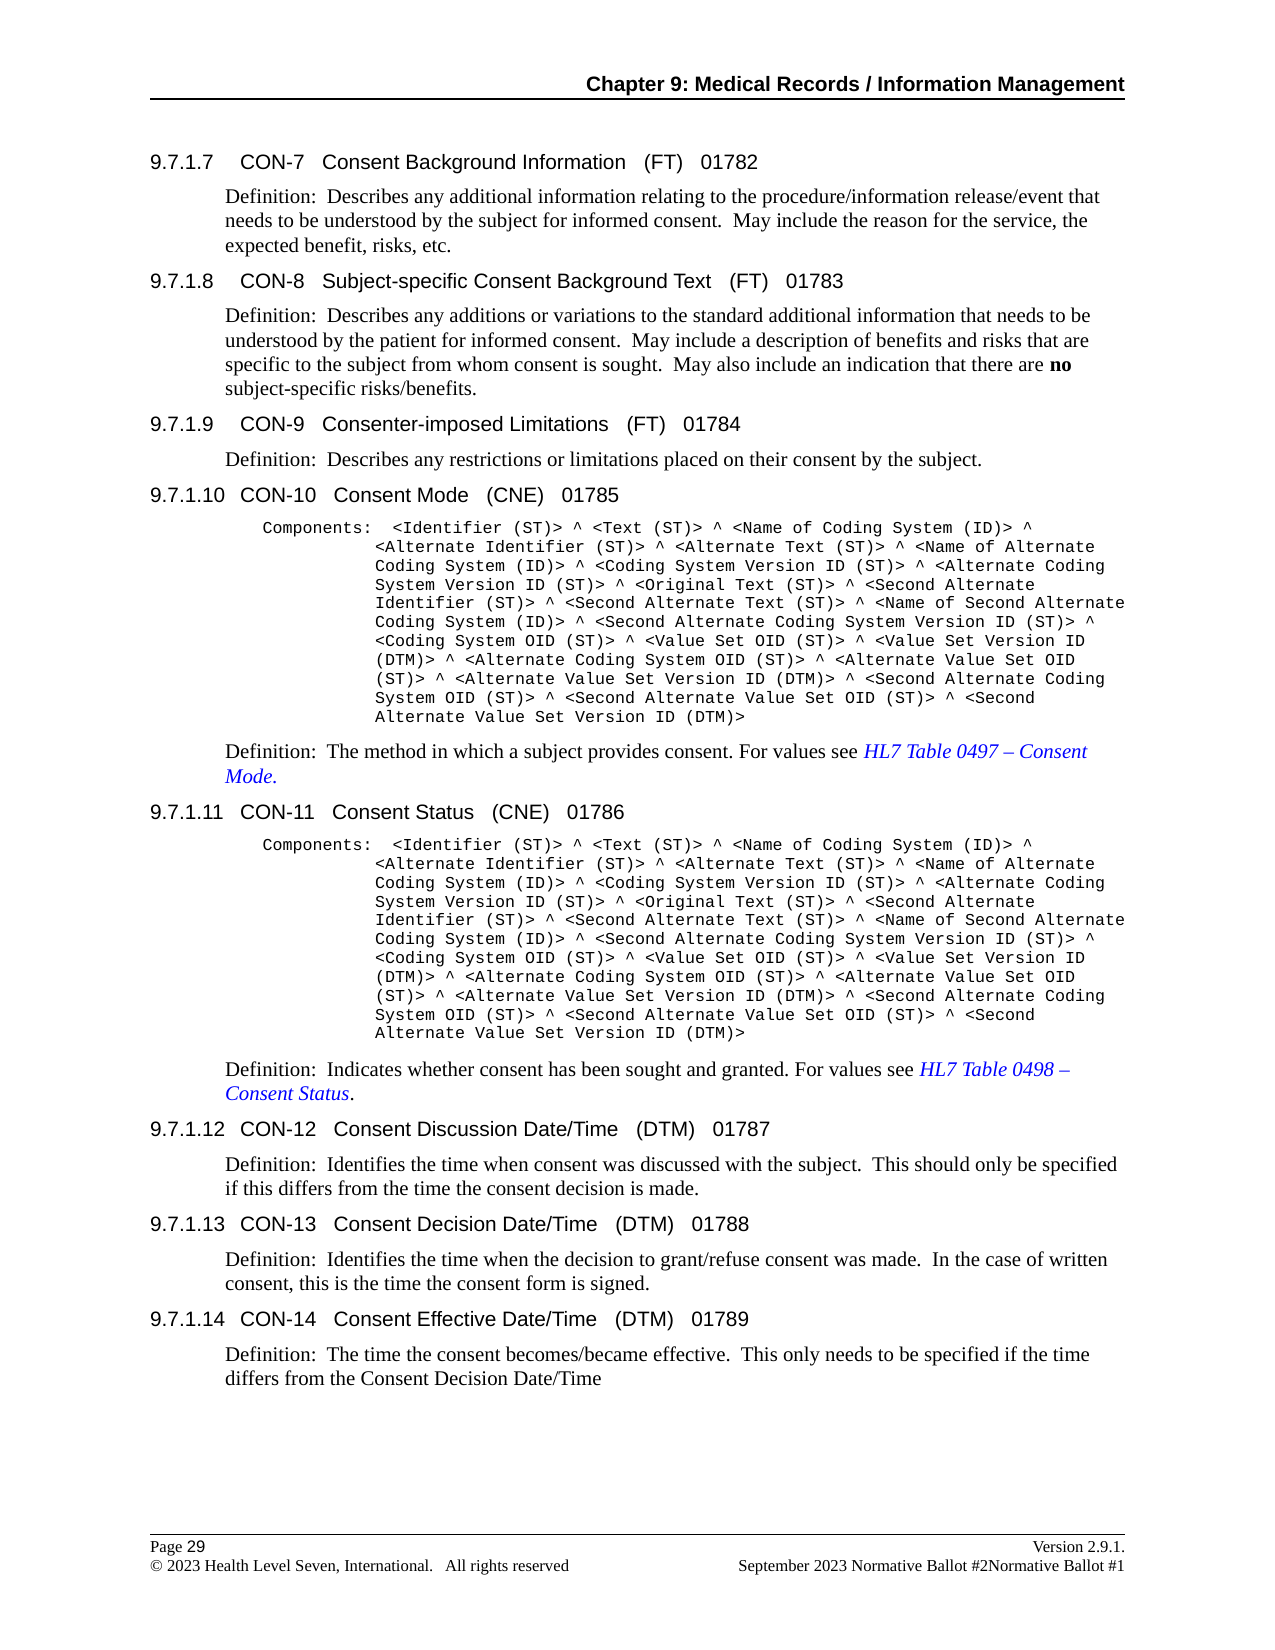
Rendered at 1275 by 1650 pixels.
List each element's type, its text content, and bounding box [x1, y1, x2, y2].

text Definition: Describes any additional information relating to the procedure/information release/event that needs to be understood by the subject for informed consent. May include the reason for the service, the expected benefit, risks, etc. [225, 184, 1125, 257]
text Components: <Identifier (ST)> ^ <Text (ST)> ^ <Name of Coding System (ID)> ^ <Alternate Identifier (ST)> ^ <Alternate Text (ST)> ^ <Name of Alternate Coding System (ID)> ^ <Coding System Version ID (ST)> ^ <Alternate Coding System Version ID (ST)> ^ <Original Text (ST)> ^ <Second Alternate Identifier (ST)> ^ <Second Alternate Text (ST)> ^ <Name of Second Alternate Coding System (ID)> ^ <Second Alternate Coding System Version ID (ST)> ^ <Coding System OID (ST)> ^ <Value Set OID (ST)> ^ <Value Set Version ID (DTM)> ^ <Alternate Coding System OID (ST)> ^ <Alternate Value Set OID (ST)> ^ <Alternate Value Set Version ID (DTM)> ^ <Second Alternate Coding System OID (ST)> ^ <Second Alternate Value Set OID (ST)> ^ <Second Alternate Value Set Version ID (DTM)> [262, 519, 1125, 727]
text Definition: The method in which a subject provides consent. For values see HL7 Table 0497 – Consent Mode. [225, 739, 1125, 788]
subtitle CON-8 Subject-specific Consent Background Text (FT) 01783 [150, 269, 1125, 293]
text Definition: The time the consent becomes/became effective. This only needs to be specified if the time differs from the Consent Decision Date/Time [225, 1341, 1125, 1389]
text Components: <Identifier (ST)> ^ <Text (ST)> ^ <Name of Coding System (ID)> ^ <Alternate Identifier (ST)> ^ <Alternate Text (ST)> ^ <Name of Alternate Coding System (ID)> ^ <Coding System Version ID (ST)> ^ <Alternate Coding System Version ID (ST)> ^ <Original Text (ST)> ^ <Second Alternate Identifier (ST)> ^ <Second Alternate Text (ST)> ^ <Name of Second Alternate Coding System (ID)> ^ <Second Alternate Coding System Version ID (ST)> ^ <Coding System OID (ST)> ^ <Value Set OID (ST)> ^ <Value Set Version ID (DTM)> ^ <Alternate Coding System OID (ST)> ^ <Alternate Value Set OID (ST)> ^ <Alternate Value Set Version ID (DTM)> ^ <Second Alternate Coding System OID (ST)> ^ <Second Alternate Value Set OID (ST)> ^ <Second Alternate Value Set Version ID (DTM)> [262, 837, 1125, 1044]
text Definition: Indicates whether consent has been sought and granted. For values see HL7 Table 0498 – Consent Status. [225, 1056, 1125, 1104]
subtitle CON-12 Consent Discussion Date/Time (DTM) 01787 [150, 1117, 1125, 1141]
subtitle CON-14 Consent Effective Date/Time (DTM) 01789 [150, 1307, 1125, 1331]
subtitle CON-9 Consenter-imposed Limitations (FT) 01784 [150, 412, 1125, 436]
text Definition: Describes any restrictions or limitations placed on their consent by the subject. [225, 447, 1125, 471]
text Definition: Identifies the time when the decision to grant/refuse consent was made. In the case of written consent, this is the time the consent form is signed. [225, 1246, 1125, 1294]
subtitle CON-10 Consent Mode (CNE) 01785 [150, 483, 1125, 507]
subtitle CON-7 Consent Background Information (FT) 01782 [150, 150, 1125, 174]
text Definition: Describes any additions or variations to the standard additional information that needs to be understood by the patient for informed consent. May include a description of benefits and risks that are specific to the subject from whom consent is sought. May also include an indication that there are no subject-specific risks/benefits. [225, 303, 1125, 400]
subtitle CON-13 Consent Decision Date/Time (DTM) 01788 [150, 1212, 1125, 1236]
text Definition: Identifies the time when consent was discussed with the subject. This should only be specified if this differs from the time the consent decision is made. [225, 1151, 1125, 1199]
subtitle CON-11 Consent Status (CNE) 01786 [150, 800, 1125, 824]
